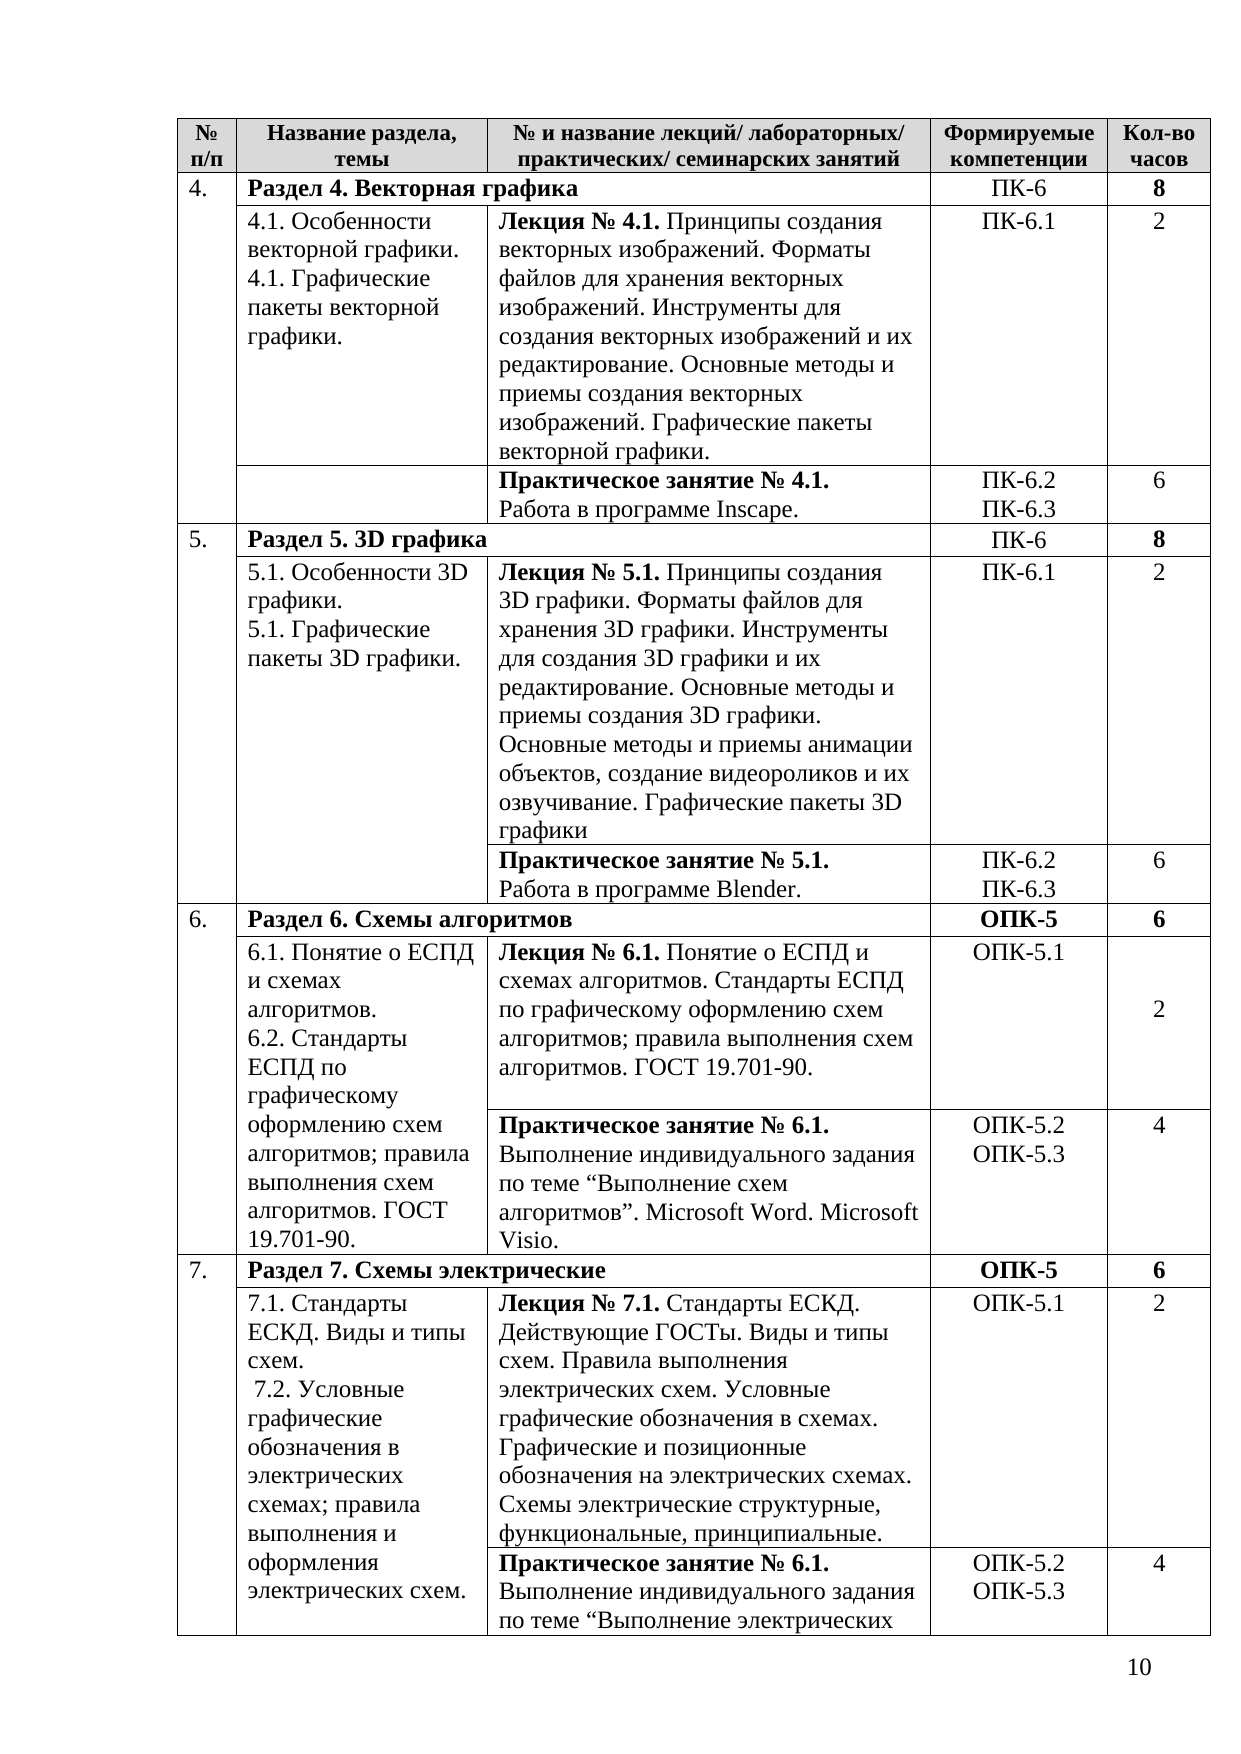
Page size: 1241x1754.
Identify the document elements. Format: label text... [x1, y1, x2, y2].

table_cell Раздел 5. 3D графика [237, 524, 930, 556]
table_cell 5. [178, 524, 236, 903]
table_cell [237, 466, 487, 523]
table_cell 6 [1108, 845, 1210, 903]
table_cell Лекция № 5.1. Принципы создания 3D графики. Форматы файлов для хранения 3D графики. Инструменты для создания 3D графики и их редактирование. Основные методы и приемы создания 3D графики. Основные методы и приемы анимации объектов, создание видеороликов и их озвучивание. Графические пакеты 3D графики [488, 557, 930, 844]
table_cell ОПК-5.2 ОПК-5.3 [931, 1110, 1107, 1254]
table_cell ПК-6.2 ПК-6.3 [931, 845, 1107, 903]
table_cell 6 [1108, 904, 1210, 936]
table_cell Лекция № 6.1. Понятие о ЕСПД и схемах алгоритмов. Стандарты ЕСПД по графическому оформлению схем алгоритмов; правила выполнения схем алгоритмов. ГОСТ 19.701-90. [488, 937, 930, 1109]
table_cell Раздел 7. Схемы электрические [237, 1255, 930, 1287]
table_cell 2 [1108, 1288, 1210, 1547]
table_cell 4. [178, 173, 236, 523]
table_cell 7. [178, 1255, 236, 1635]
table_cell ПК-6.1 [931, 557, 1107, 844]
table_cell Практическое занятие № 4.1. Работа в программе Inscape. [488, 466, 930, 523]
table_cell 2 [1108, 937, 1210, 1109]
table_cell 4 [1108, 1548, 1210, 1635]
table_cell ОПК-5.1 [931, 937, 1107, 1109]
table_cell ПК-6 [931, 524, 1107, 556]
table_header Формируемые компетенции [931, 119, 1107, 172]
table_cell Лекция № 4.1. Принципы создания векторных изображений. Форматы файлов для хранения векторных изображений. Инструменты для создания векторных изображений и их редактирование. Основные методы и приемы создания векторных изображений. Графические пакеты векторной графики. [488, 206, 930, 464]
table_cell ОПК-5 [931, 1255, 1107, 1287]
table_header № п/п [178, 119, 236, 172]
table_cell 2 [1108, 557, 1210, 844]
table_cell 8 [1108, 524, 1210, 556]
table_header Название раздела, темы [237, 119, 487, 172]
table_cell ОПК-5 [931, 904, 1107, 936]
table_header № и название лекций/ лабораторных/ практических/ семинарских занятий [488, 119, 930, 172]
table_cell 4 [1108, 1110, 1210, 1254]
table_cell ПК-6.2 ПК-6.3 [931, 466, 1107, 523]
table_cell Практическое занятие № 5.1. Работа в программе Blender. [488, 845, 930, 903]
table_cell 6 [1108, 1255, 1210, 1287]
table_cell Лекция № 7.1. Стандарты ЕСКД. Действующие ГОСТы. Виды и типы схем. Правила выполнения электрических схем. Условные графические обозначения в схемах. Графические и позиционные обозначения на электрических схемах. Схемы электрические структурные, функциональные, принципиальные. [488, 1288, 930, 1547]
table_cell 6 [1108, 466, 1210, 523]
table_cell ОПК-5.2 ОПК-5.3 [931, 1548, 1107, 1635]
table_cell ПК-6.1 [931, 206, 1107, 464]
table_cell ПК-6 [931, 173, 1107, 205]
table_cell Практическое занятие № 6.1. Выполнение индивидуального задания по теме “Выполнение схем алгоритмов”. Microsoft Word. Microsoft Visio. [488, 1110, 930, 1254]
table_cell Раздел 4. Векторная графика [237, 173, 930, 205]
table_cell 2 [1108, 206, 1210, 464]
table_cell 6. [178, 904, 236, 1254]
table_cell 7.1. Стандарты ЕСКД. Виды и типы схем. 7.2. Условные графические обозначения в электрических схемах; правила выполнения и оформления электрических схем. [237, 1288, 487, 1635]
table_cell Раздел 6. Схемы алгоритмов [237, 904, 930, 936]
table_header Кол-во часов [1108, 119, 1210, 172]
table_cell ОПК-5.1 [931, 1288, 1107, 1547]
table_cell 5.1. Особенности 3D графики. 5.1. Графические пакеты 3D графики. [237, 557, 487, 903]
table_cell 4.1. Особенности векторной графики. 4.1. Графические пакеты векторной графики. [237, 206, 487, 464]
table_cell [488, 1548, 930, 1635]
table_cell 8 [1108, 173, 1210, 205]
table_cell 6.1. Понятие о ЕСПД и схемах алгоритмов. 6.2. Стандарты ЕСПД по графическому оформлению схем алгоритмов; правила выполнения схем алгоритмов. ГОСТ 19.701-90. [237, 937, 487, 1254]
